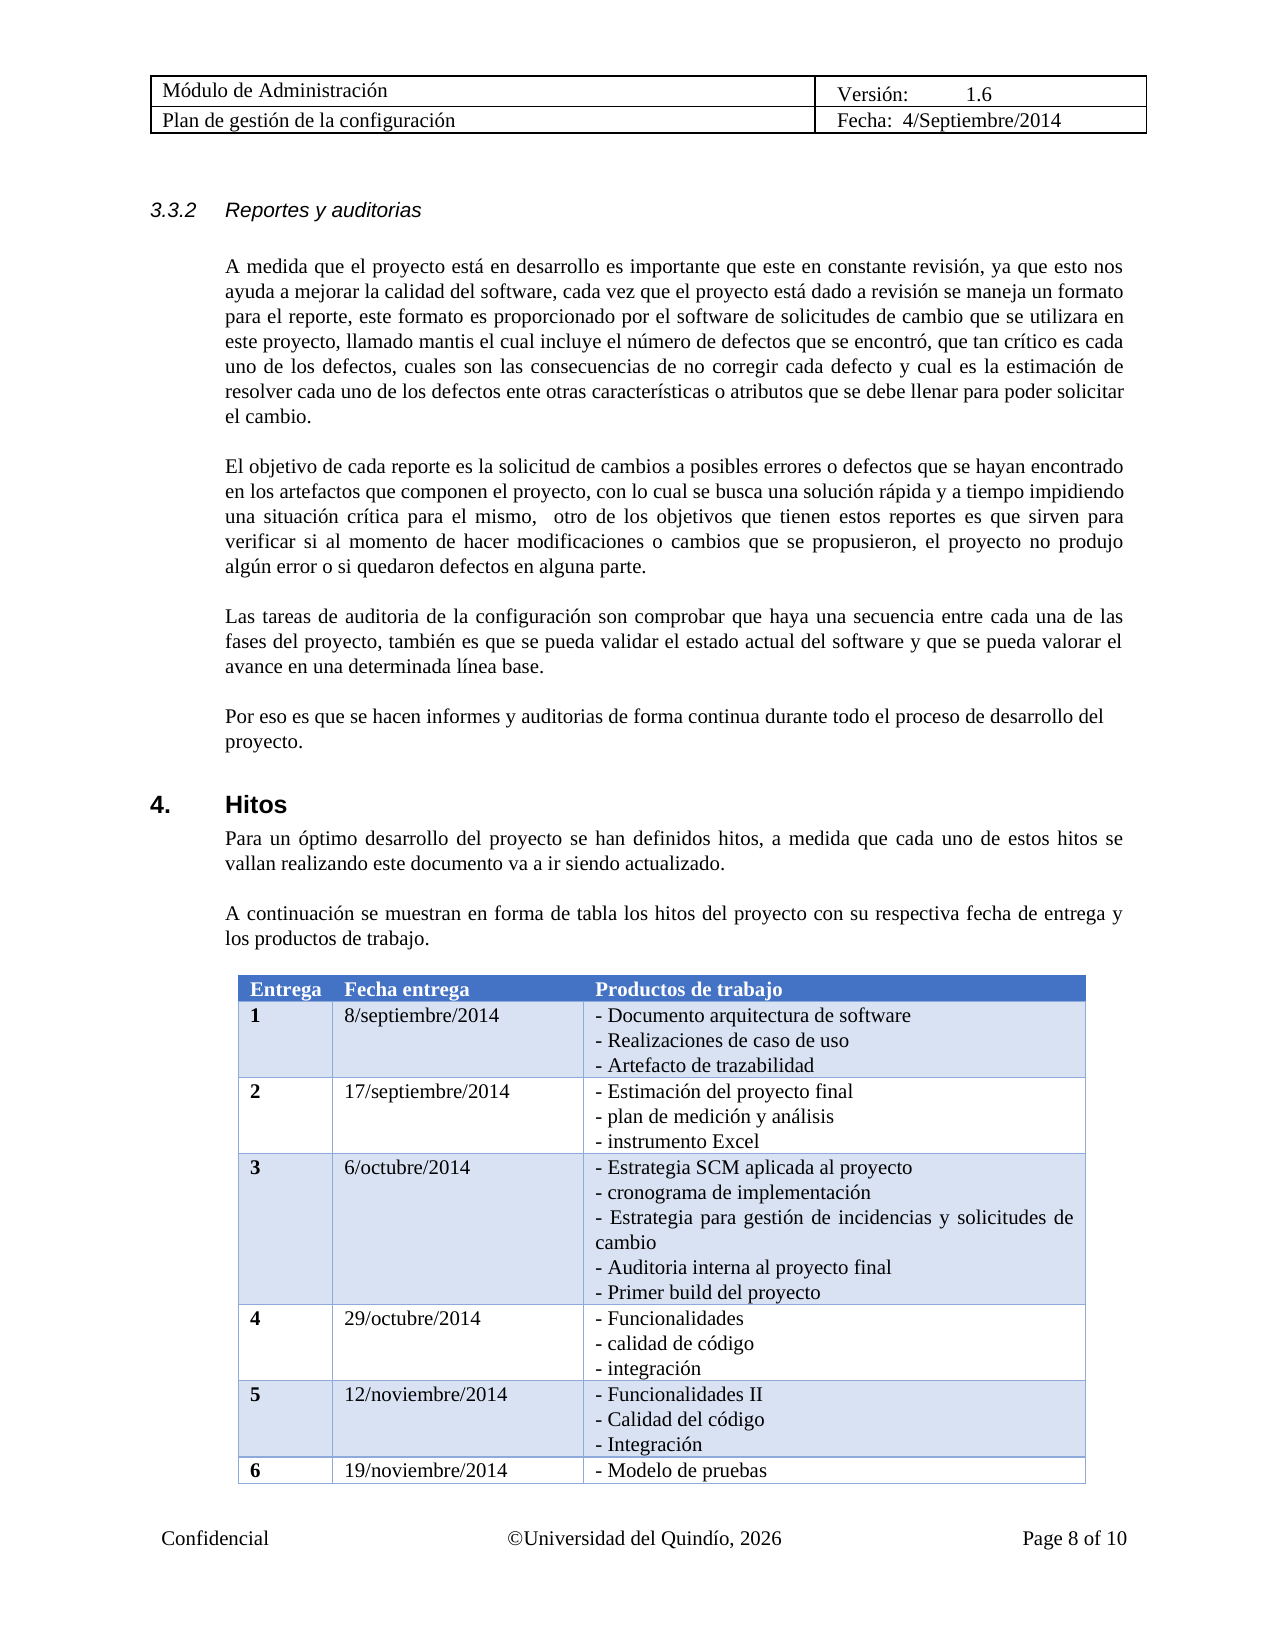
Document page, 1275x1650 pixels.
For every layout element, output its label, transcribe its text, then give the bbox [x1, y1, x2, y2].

table_cell 2 [239, 1078, 332, 1153]
table_cell - Estrategia SCM aplicada al proyecto - cronograma de implementación - Estrategia para gestión de incidencias y solicitudes de cambio - Auditoria interna al proyecto final - Primer build del proyecto [584, 1154, 1085, 1304]
table_header Entrega [239, 976, 332, 1001]
subtitle Hitos [150, 790, 1125, 819]
text Por eso es que se hacen informes y auditorias de forma continua durante todo el proceso de desarrollo del proyecto. [225, 703, 1125, 753]
subtitle Reportes y auditorias [150, 196, 1125, 221]
table_cell 29/octubre/2014 [333, 1305, 583, 1380]
table_cell - Documento arquitectura de software - Realizaciones de caso de uso - Artefacto de trazabilidad [584, 1002, 1085, 1077]
text El objetivo de cada reporte es la solicitud de cambios a posibles errores o defectos que se hayan encontrado en los artefactos que componen el proyecto, con lo cual se busca una solución rápida y a tiempo impidiendo una situación crítica para el mismo, otro de los objetivos que tienen estos reportes es que sirven para verificar si al momento de hacer modificaciones o cambios que se propusieron, el proyecto no produjo algún error o si quedaron defectos en alguna parte. [225, 453, 1125, 578]
table_cell - Modelo de pruebas - casos de prueba - Ejecución de pruebas - Reportes de pruebas [584, 1458, 1085, 1482]
table_cell 6 [239, 1458, 332, 1482]
table_cell 4 [239, 1305, 332, 1380]
table_cell - Funcionalidades II - Calidad del código - Integración [584, 1381, 1085, 1456]
text A continuación se muestran en forma de tabla los hitos del proyecto con su respectiva fecha de entrega y los productos de trabajo. [225, 900, 1125, 950]
table_header Fecha entrega [333, 976, 583, 1001]
text Para un óptimo desarrollo del proyecto se han definidos hitos, a medida que cada uno de estos hitos se vallan realizando este documento va a ir siendo actualizado. [225, 825, 1125, 875]
table_cell 8/septiembre/2014 [333, 1002, 583, 1077]
table_cell 6/octubre/2014 [333, 1154, 583, 1304]
table_cell 1 [239, 1002, 332, 1077]
table_header Productos de trabajo [584, 976, 1085, 1001]
table_cell 19/noviembre/2014 [333, 1458, 583, 1482]
table_cell 5 [239, 1381, 332, 1456]
table_cell - Estimación del proyecto final - plan de medición y análisis - instrumento Excel [584, 1078, 1085, 1153]
text A medida que el proyecto está en desarrollo es importante que este en constante revisión, ya que esto nos ayuda a mejorar la calidad del software, cada vez que el proyecto está dado a revisión se maneja un formato para el reporte, este formato es proporcionado por el software de solicitudes de cambio que se utilizara en este proyecto, llamado mantis el cual incluye el número de defectos que se encontró, que tan crítico es cada uno de los defectos, cuales son las consecuencias de no corregir cada defecto y cual es la estimación de resolver cada uno de los defectos ente otras características o atributos que se debe llenar para poder solicitar el cambio. [225, 253, 1125, 428]
table_cell - Funcionalidades - calidad de código - integración [584, 1305, 1085, 1380]
table_cell 3 [239, 1154, 332, 1304]
text Las tareas de auditoria de la configuración son comprobar que haya una secuencia entre cada una de las fases del proyecto, también es que se pueda validar el estado actual del software y que se pueda valorar el avance en una determinada línea base. [225, 603, 1125, 678]
table_cell 17/septiembre/2014 [333, 1078, 583, 1153]
table_cell 12/noviembre/2014 [333, 1381, 583, 1456]
